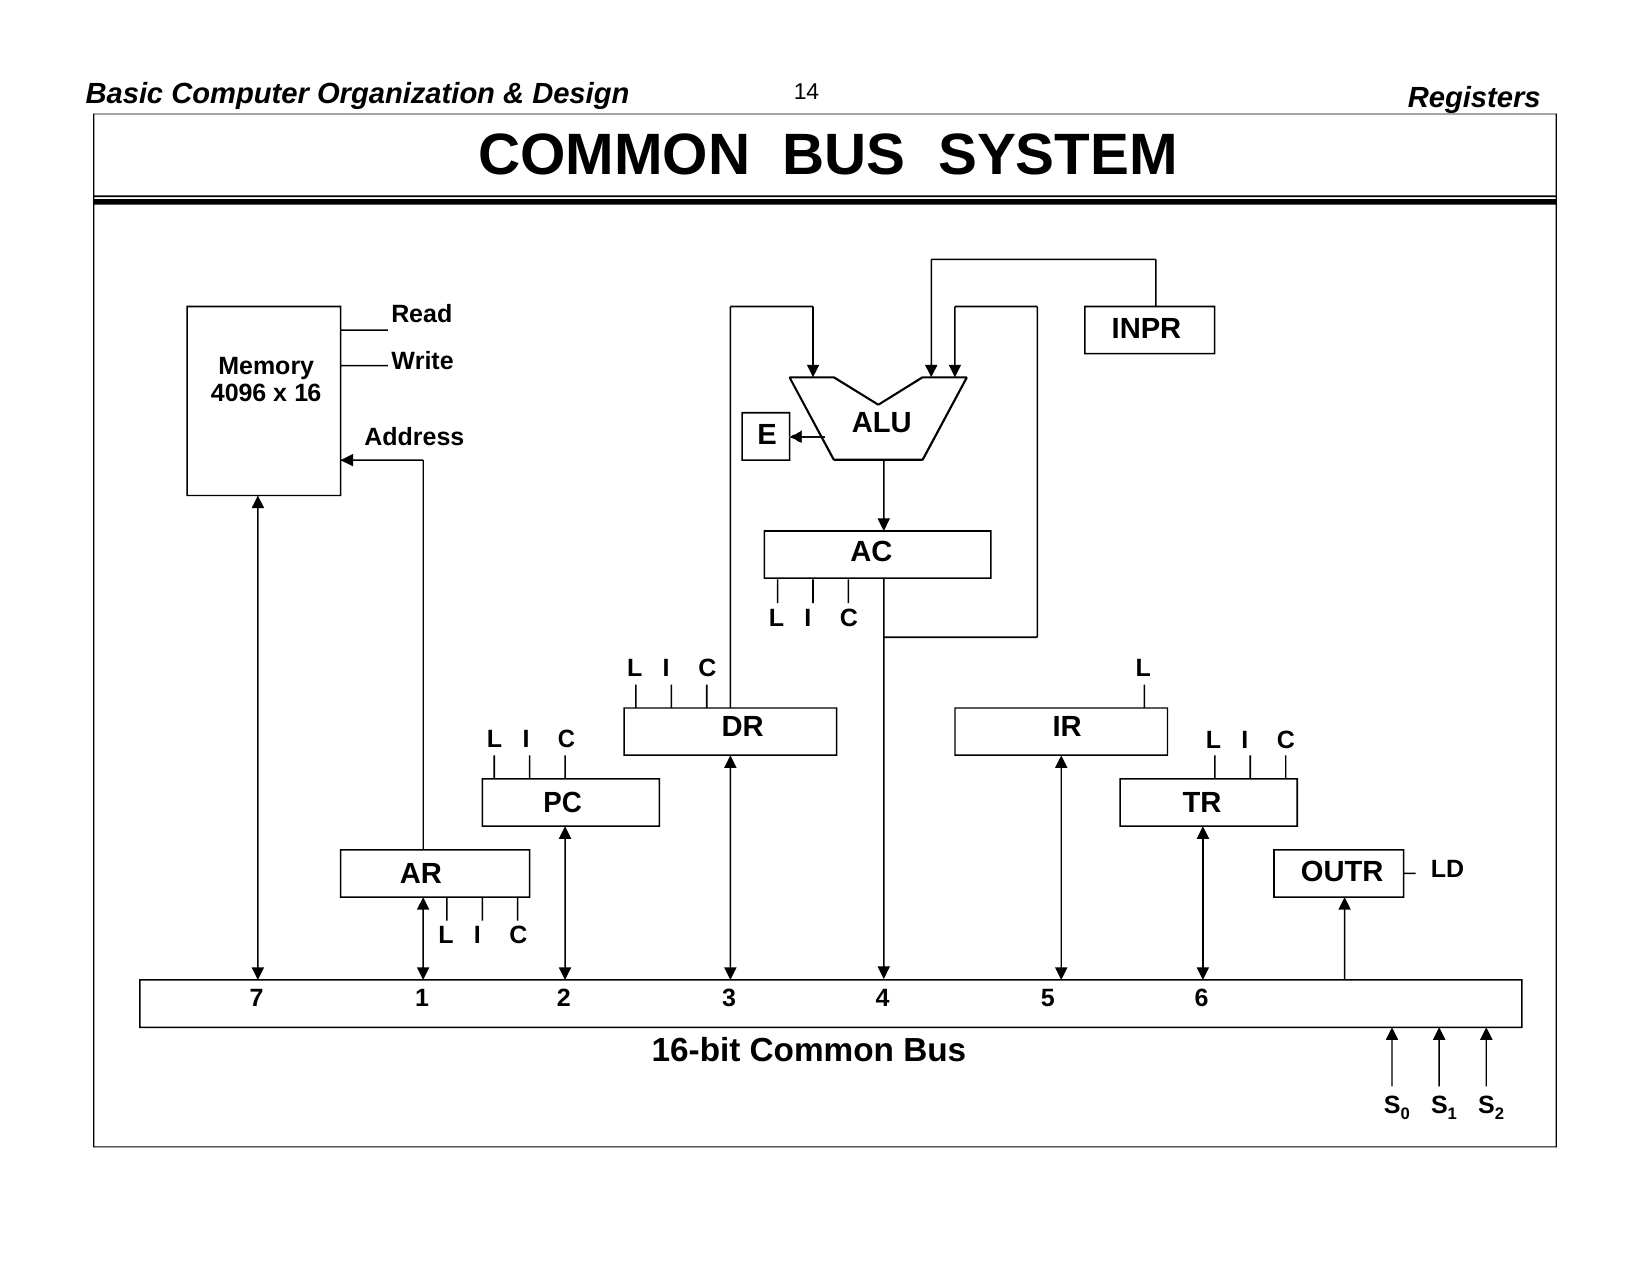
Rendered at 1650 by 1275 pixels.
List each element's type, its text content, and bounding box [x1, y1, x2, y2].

subtitle COMMON BUS SYSTEM [87, 120, 1569, 187]
text L [862, 653, 1424, 682]
text TR [1180, 785, 1224, 818]
text PC [81, 785, 582, 819]
text AR OUTR LD [399, 854, 1569, 890]
text IR L I C [1052, 708, 1569, 755]
text AC [543, 534, 1199, 568]
text 7 1 2 3 4 5 6 [249, 983, 1569, 1012]
text DR [721, 709, 858, 742]
text Memory 4096 x 16 [211, 354, 322, 407]
text INPR [1111, 311, 1569, 344]
text L I C [768, 602, 858, 631]
text S0 S1 S2 [81, 1090, 1504, 1123]
text Address [364, 422, 468, 451]
text 16-bit Common Bus [144, 1030, 1473, 1068]
text L I C [627, 653, 716, 682]
text L I C [438, 920, 1569, 948]
text Read Write [391, 299, 456, 375]
text E ALU [757, 405, 916, 451]
text L I C [81, 724, 575, 753]
